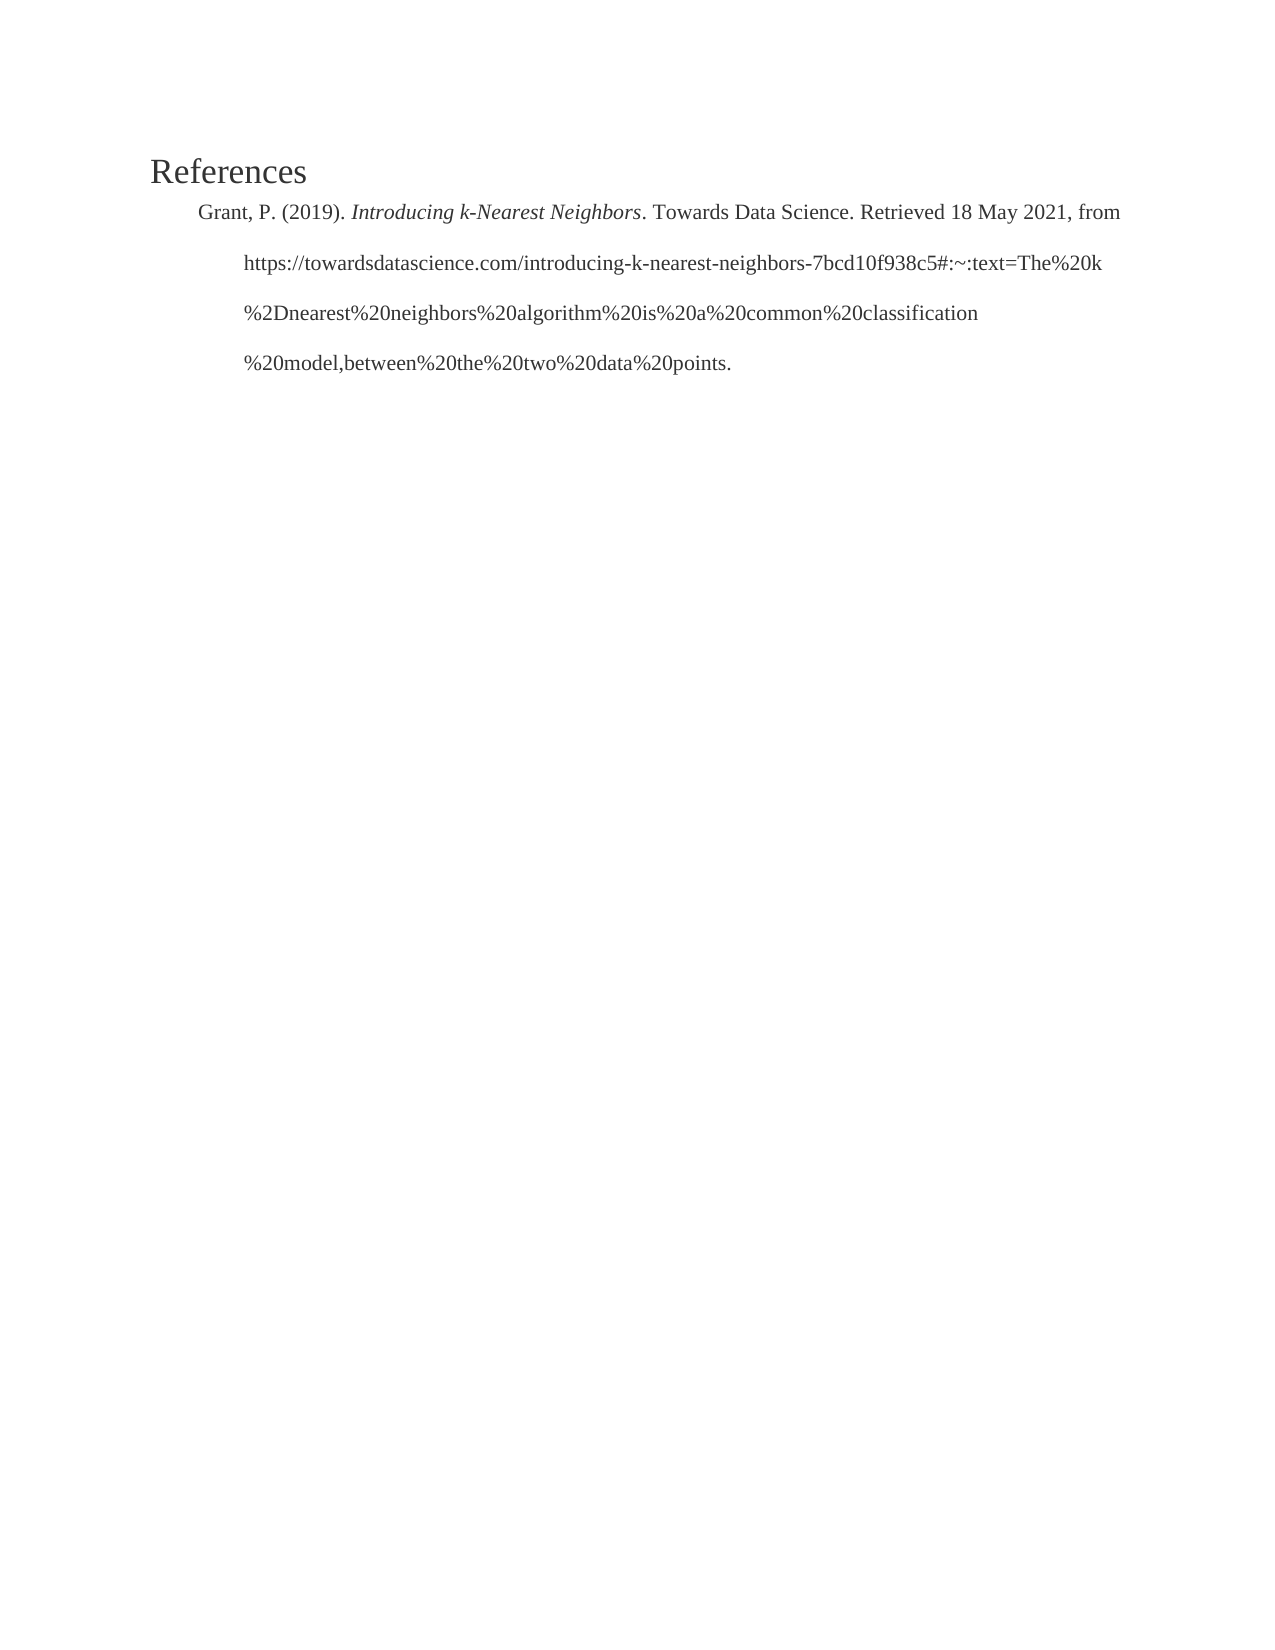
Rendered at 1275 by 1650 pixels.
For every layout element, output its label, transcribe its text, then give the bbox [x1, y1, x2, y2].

subtitle References [150, 150, 1125, 191]
text Grant, P. (2019). Introducing k-Nearest Neighbors. Towards Data Science. Retrieved 18 May 2021, from https://towardsdatascience.com/introducing-k-nearest-neighbors-7bcd10f938c5#:~:text=The%20k%2Dnearest%20neighbors%20algorithm%20is%20a%20common%20classification%20model,between%20the%20two%20data%20points. [198, 199, 1125, 376]
